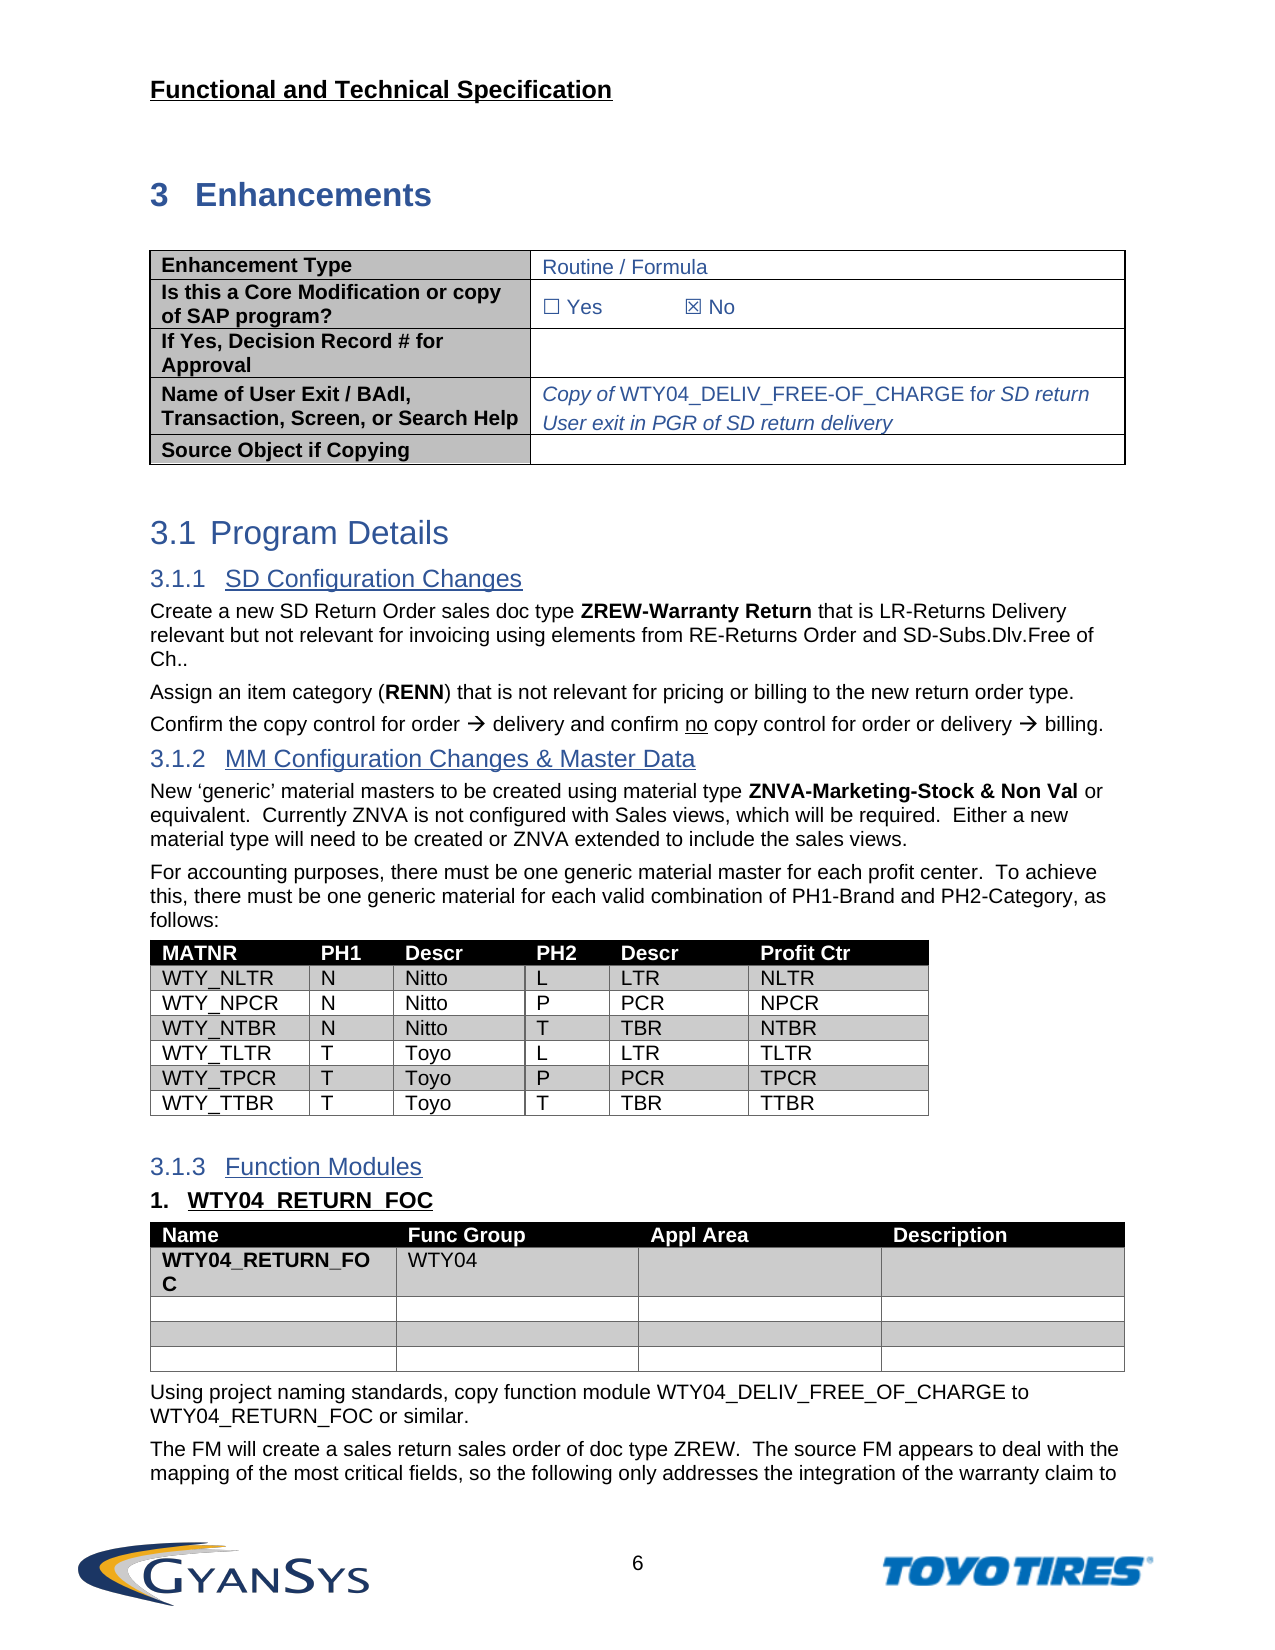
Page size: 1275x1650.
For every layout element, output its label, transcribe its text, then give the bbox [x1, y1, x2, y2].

text Assign an item category (RENN) that is not relevant for pricing or billing to the new return order type. [150, 679, 1125, 703]
table_cell [882, 1248, 1124, 1296]
table_cell T [526, 1016, 609, 1040]
table_cell WTY_TPCR [151, 1066, 309, 1090]
table_cell Toyo [394, 1091, 524, 1115]
table_cell LTR [610, 966, 748, 990]
table_cell [639, 1248, 881, 1296]
table_cell TBR [610, 1016, 748, 1040]
table_cell WTY_TTBR [151, 1091, 309, 1115]
table_header Func Group [397, 1223, 638, 1247]
table_cell Source Object if Copying [151, 435, 530, 463]
table_header Profit Ctr [749, 941, 928, 965]
picture [858, 1536, 1168, 1602]
table_cell [151, 1297, 396, 1321]
table_cell TBR [610, 1091, 748, 1115]
table_cell P [526, 1066, 609, 1090]
table_cell WTY04 [397, 1248, 638, 1296]
table_cell P [526, 991, 609, 1015]
table_header MATNR [151, 941, 309, 965]
picture [75, 1537, 374, 1611]
table_cell [151, 1347, 396, 1371]
table_cell Nitto [394, 991, 524, 1015]
table_cell Name of User Exit / BAdI, Transaction, Screen, or Search Help [151, 378, 530, 434]
table_cell [639, 1297, 881, 1321]
table_cell TPCR [749, 1066, 928, 1090]
table_header Name [151, 1223, 396, 1247]
table_cell WTY_NLTR [151, 966, 309, 990]
table_cell [397, 1322, 638, 1346]
table_cell [882, 1347, 1124, 1371]
table_cell [397, 1297, 638, 1321]
subtitle MM Configuration Changes & Master Data [150, 744, 1125, 773]
subtitle Function Modules [150, 1152, 1125, 1181]
table_header Enhancement Type [151, 251, 530, 279]
table_cell Nitto [394, 1016, 524, 1040]
subtitle Program Details [150, 513, 1125, 552]
table_cell T [310, 1041, 393, 1065]
table_cell [882, 1297, 1124, 1321]
table_cell N [310, 966, 393, 990]
table_cell [639, 1322, 881, 1346]
table_cell TLTR [749, 1041, 928, 1065]
table_cell [151, 1322, 396, 1346]
table_header PH1 [310, 941, 393, 965]
table_cell NPCR [749, 991, 928, 1015]
table_cell Toyo [394, 1066, 524, 1090]
table_cell [882, 1322, 1124, 1346]
table_cell Is this a Core Modification or copy of SAP program? [151, 280, 530, 328]
text For accounting purposes, there must be one generic material master for each profit center. To achieve this, there must be one generic material for each valid combination of PH1-Brand and PH2-Category, as follows: [150, 859, 1125, 931]
table_cell NLTR [749, 966, 928, 990]
table_cell PCR [610, 991, 748, 1015]
table_cell WTY_NPCR [151, 991, 309, 1015]
table_cell Toyo [394, 1041, 524, 1065]
table_cell WTY_TLTR [151, 1041, 309, 1065]
table_cell WTY_NTBR [151, 1016, 309, 1040]
text Using project naming standards, copy function module WTY04_DELIV_FREE_OF_CHARGE to WTY04_RETURN_FOC or similar. [150, 1380, 1125, 1428]
text Confirm the copy control for order delivery and confirm no copy control for order or delivery billing. [150, 712, 1125, 736]
table_header Routine / Formula [531, 251, 1124, 279]
table_cell N [310, 991, 393, 1015]
subtitle Enhancements [150, 175, 1125, 213]
table_header Appl Area [639, 1223, 881, 1247]
table_cell N [310, 1016, 393, 1040]
list WTY04_RETURN_FOC [150, 1187, 1125, 1213]
table_cell Copy of WTY04_DELIV_FREE-OF_CHARGE for SD return User exit in PGR of SD return delivery [531, 378, 1124, 434]
table_cell [397, 1347, 638, 1371]
text Create a new SD Return Order sales doc type ZREW-Warranty Return that is LR-Returns Delivery relevant but not relevant for invoicing using elements from RE-Returns Order and SD-Subs.Dlv.Free of Ch.. [150, 599, 1125, 671]
table_cell [531, 329, 1124, 377]
table_header Description [882, 1223, 1124, 1247]
table_cell Nitto [394, 966, 524, 990]
subtitle SD Configuration Changes [150, 564, 1125, 593]
table_cell NTBR [749, 1016, 928, 1040]
table_cell T [526, 1091, 609, 1115]
table_cell L [526, 1041, 609, 1065]
text New ‘generic’ material masters to be created using material type ZNVA-Marketing-Stock & Non Val or equivalent. Currently ZNVA is not configured with Sales views, which will be required. Either a new material type will need to be created or ZNVA extended to include the sales views. [150, 779, 1125, 851]
table_cell TTBR [749, 1091, 928, 1115]
table_header PH2 [526, 941, 609, 965]
table_cell [639, 1347, 881, 1371]
table_header Descr [394, 941, 524, 965]
table_cell [531, 435, 1124, 463]
table_cell LTR [610, 1041, 748, 1065]
table_cell If Yes, Decision Record # for Approval [151, 329, 530, 377]
table_cell WTY04_RETURN_FOC [151, 1248, 396, 1296]
table_cell T [310, 1091, 393, 1115]
table_cell T [310, 1066, 393, 1090]
table_cell L [526, 966, 609, 990]
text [150, 1436, 1125, 1484]
table_header Descr [610, 941, 748, 965]
table_cell PCR [610, 1066, 748, 1090]
table_cell Yes No [531, 280, 1124, 328]
